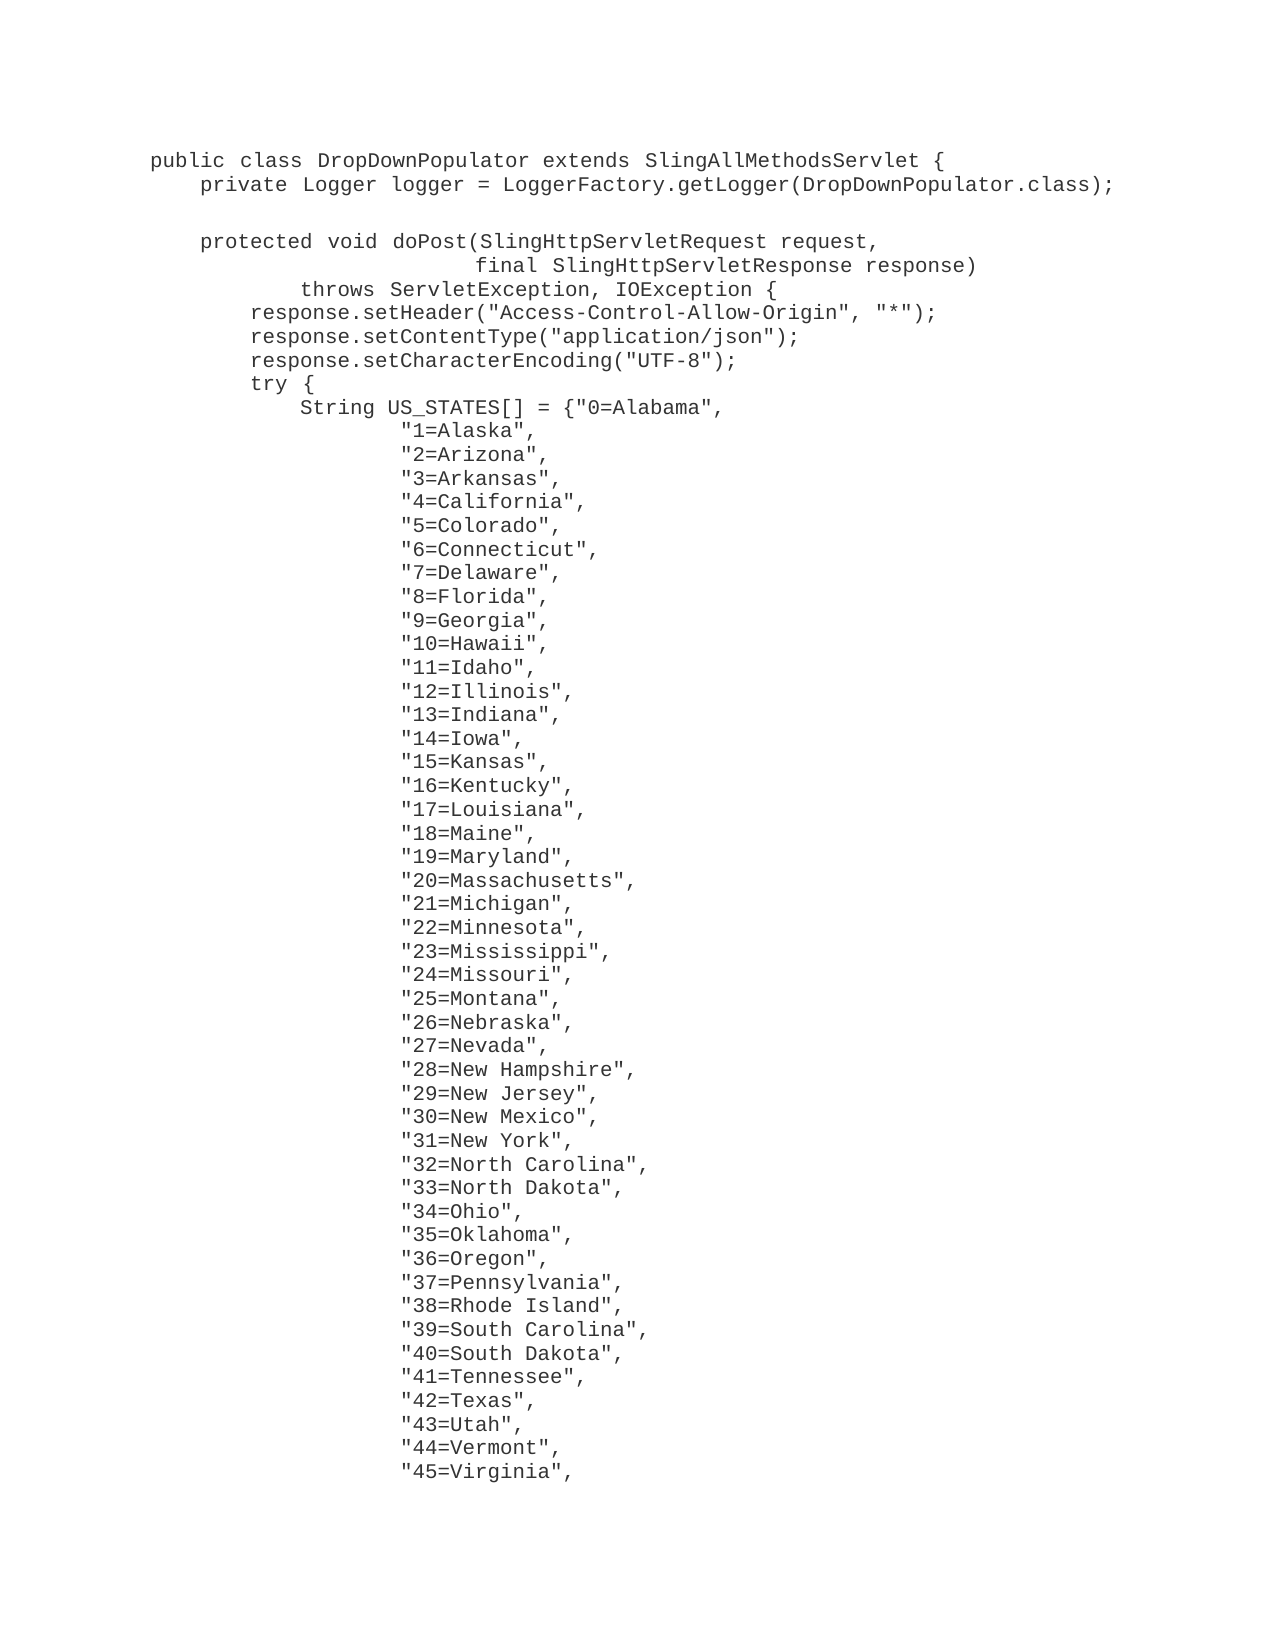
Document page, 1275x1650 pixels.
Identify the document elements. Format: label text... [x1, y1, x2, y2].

text response.setHeader("Access-Control-Allow-Origin", "*"); [150, 302, 1125, 326]
text String US_STATES[] = {"0=Alabama", [150, 397, 1125, 421]
text "7=Delaware", [150, 562, 1125, 586]
text "43=Utah", [150, 1414, 1125, 1437]
text "6=Connecticut", [150, 539, 1125, 562]
text try { [150, 373, 1125, 397]
text throws ServletException, IOException { [150, 279, 1125, 302]
text "26=Nebraska", [150, 1012, 1125, 1035]
text "20=Massachusetts", [150, 870, 1125, 893]
text "17=Louisiana", [150, 799, 1125, 822]
text "44=Vermont", [150, 1437, 1125, 1461]
text "41=Tennessee", [150, 1366, 1125, 1390]
text "1=Alaska", [150, 421, 1125, 444]
text "22=Minnesota", [150, 917, 1125, 941]
text "31=New York", [150, 1130, 1125, 1153]
text "27=Nevada", [150, 1035, 1125, 1059]
text "37=Pennsylvania", [150, 1272, 1125, 1295]
text "8=Florida", [150, 586, 1125, 610]
text "13=Indiana", [150, 704, 1125, 728]
text response.setContentType("application/json"); [150, 326, 1125, 349]
text "42=Texas", [150, 1390, 1125, 1414]
text "25=Montana", [150, 988, 1125, 1012]
text "5=Colorado", [150, 515, 1125, 539]
text "32=North Carolina", [150, 1153, 1125, 1177]
text final SlingHttpServletResponse response) [150, 255, 1125, 279]
text public class DropDownPopulator extends SlingAllMethodsServlet { [150, 150, 1125, 174]
text "4=California", [150, 491, 1125, 515]
text "28=New Hampshire", [150, 1059, 1125, 1083]
text "21=Michigan", [150, 893, 1125, 917]
text "40=South Dakota", [150, 1343, 1125, 1366]
text protected void doPost(SlingHttpServletRequest request, [150, 231, 1125, 255]
text "38=Rhode Island", [150, 1295, 1125, 1319]
text "33=North Dakota", [150, 1177, 1125, 1201]
text "10=Hawaii", [150, 633, 1125, 657]
text private Logger logger = LoggerFactory.getLogger(DropDownPopulator.class); [150, 174, 1125, 197]
text "12=Illinois", [150, 681, 1125, 704]
text "2=Arizona", [150, 444, 1125, 468]
text "3=Arkansas", [150, 468, 1125, 491]
text "45=Virginia", [150, 1461, 1125, 1484]
text response.setCharacterEncoding("UTF-8"); [150, 349, 1125, 373]
text "19=Maryland", [150, 846, 1125, 870]
text "16=Kentucky", [150, 775, 1125, 799]
text "18=Maine", [150, 822, 1125, 846]
text "35=Oklahoma", [150, 1224, 1125, 1248]
text "23=Mississippi", [150, 941, 1125, 964]
text "15=Kansas", [150, 752, 1125, 775]
text "24=Missouri", [150, 964, 1125, 988]
text "9=Georgia", [150, 610, 1125, 633]
text "29=New Jersey", [150, 1083, 1125, 1106]
text "30=New Mexico", [150, 1106, 1125, 1130]
text "11=Idaho", [150, 657, 1125, 681]
text "36=Oregon", [150, 1248, 1125, 1272]
text "34=Ohio", [150, 1201, 1125, 1224]
text "39=South Carolina", [150, 1319, 1125, 1343]
text "14=Iowa", [150, 728, 1125, 752]
